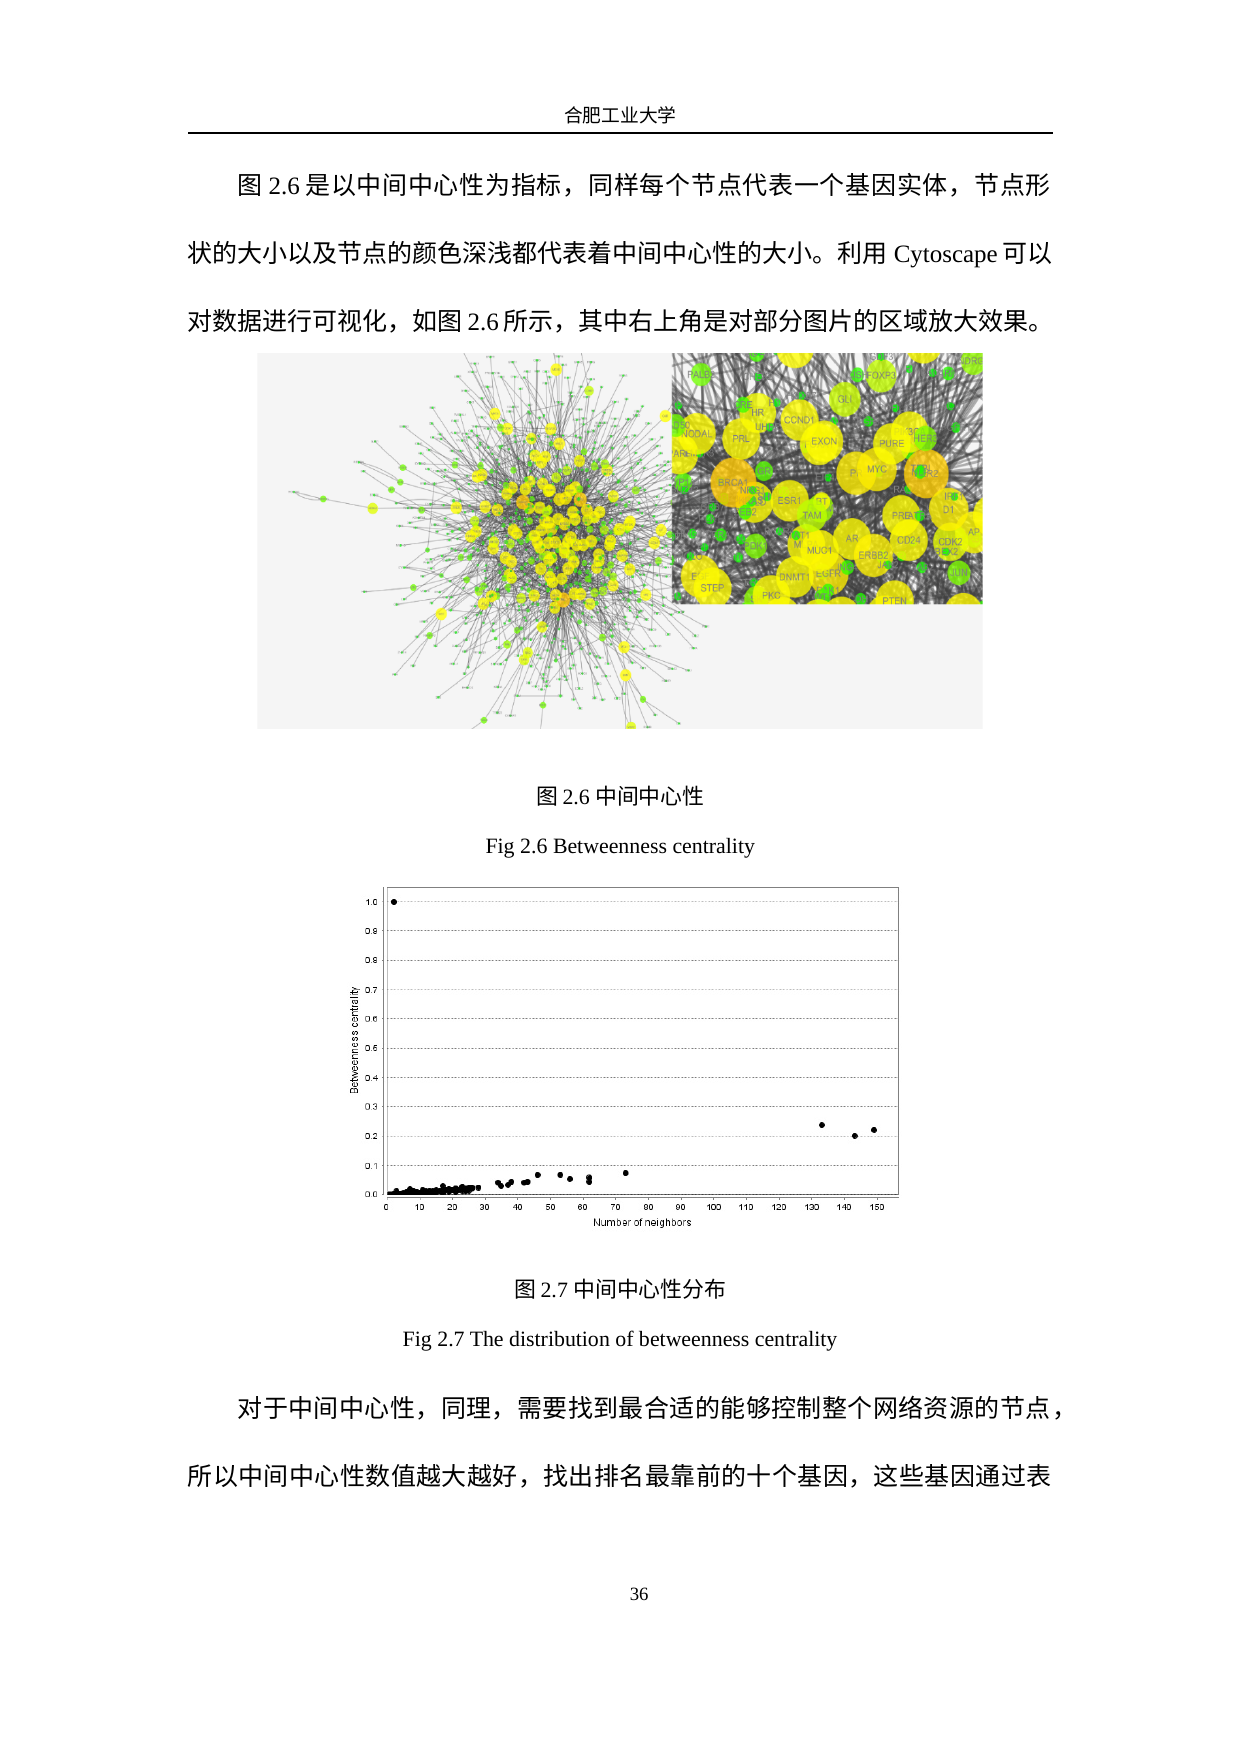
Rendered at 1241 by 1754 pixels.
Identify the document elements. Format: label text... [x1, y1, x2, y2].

text 图2.6是以中间中心性为指标，同样每个节点代表一个基因实体，节点形状的大小以及节点的颜色深浅都代表着中间中心性的大小。利用Cytoscape可以对数据进行可视化，如图2.6所示，其中右上角是对部分图片的区域放大效果。 [187, 150, 1053, 354]
picture [333, 880, 908, 1235]
subtitle 图2.7 中间中心性分布 [187, 1271, 1053, 1304]
subtitle Fig 2.7 The distribution of betweenness centrality [187, 1322, 1053, 1356]
subtitle 图2.6 中间中心性 [187, 778, 1053, 812]
picture [257, 353, 983, 729]
subtitle Fig 2.6 Betweenness centrality [187, 829, 1053, 863]
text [187, 1372, 1053, 1508]
